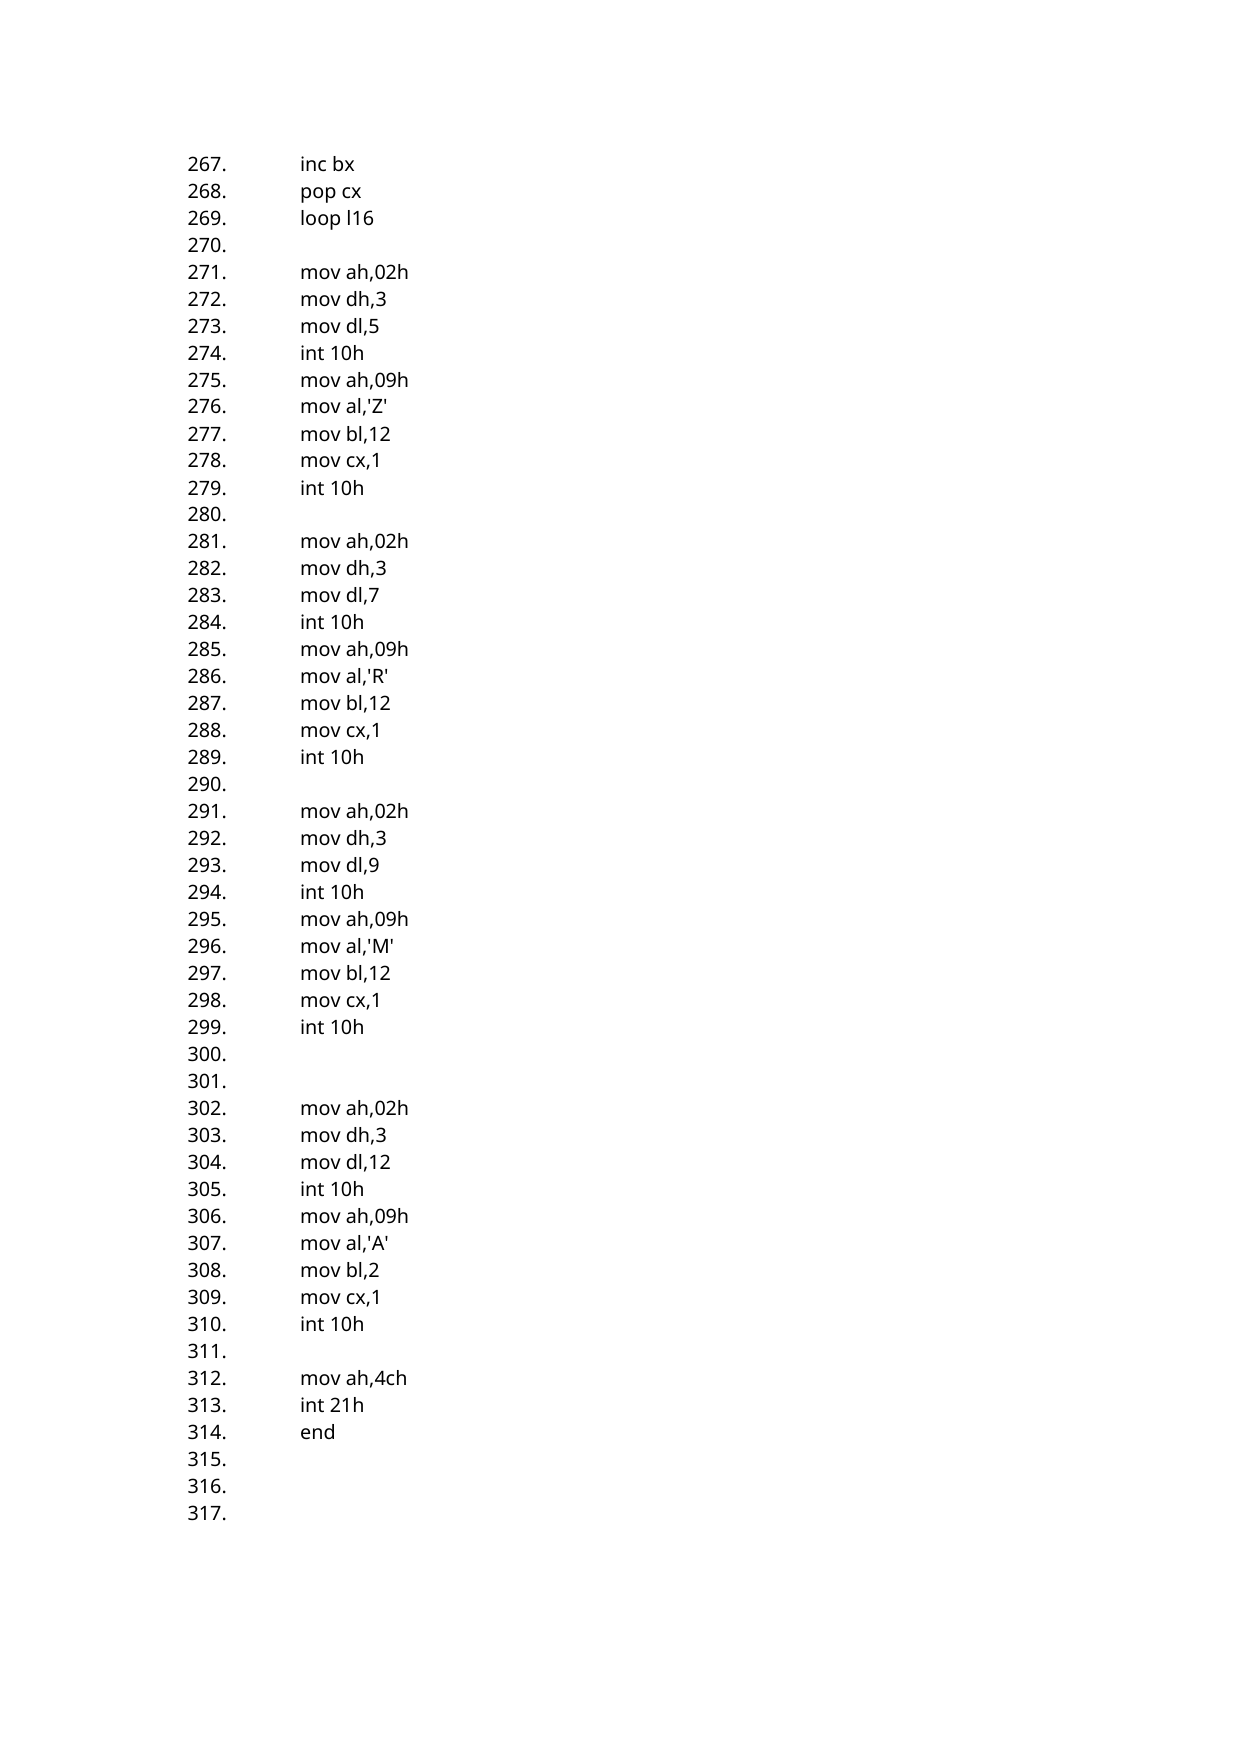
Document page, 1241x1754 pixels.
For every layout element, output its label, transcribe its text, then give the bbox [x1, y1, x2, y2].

list mov dl,5 [187, 312, 1090, 339]
list mov cx,1 [187, 1283, 1090, 1310]
list mov al,'A' [187, 1229, 1090, 1256]
list mov ah,02h [187, 1094, 1090, 1121]
list mov ah,09h [187, 636, 1090, 663]
list mov dh,3 [187, 555, 1090, 582]
list mov al,'R' [187, 663, 1090, 689]
list int 10h [187, 878, 1090, 905]
list mov bl,2 [187, 1256, 1090, 1283]
list mov bl,12 [187, 689, 1090, 717]
list int 10h [187, 339, 1090, 366]
list mov dh,3 [187, 824, 1090, 851]
list int 10h [187, 1310, 1090, 1337]
list int 21h [187, 1391, 1090, 1418]
list loop l16 [187, 204, 1090, 231]
list mov dh,3 [187, 1121, 1090, 1148]
list pop cx [187, 177, 1090, 204]
list mov dl,7 [187, 582, 1090, 609]
list mov bl,12 [187, 959, 1090, 986]
list int 10h [187, 474, 1090, 501]
list mov al,'Z' [187, 393, 1090, 420]
list int 10h [187, 609, 1090, 636]
list int 10h [187, 1175, 1090, 1202]
list mov ah,02h [187, 258, 1090, 285]
list mov al,'M' [187, 932, 1090, 959]
list mov ah,02h [187, 797, 1090, 824]
list mov bl,12 [187, 420, 1090, 447]
list mov dl,12 [187, 1148, 1090, 1175]
list mov ah,4ch [187, 1364, 1090, 1391]
list mov ah,02h [187, 528, 1090, 555]
list int 10h [187, 1013, 1090, 1040]
list mov dh,3 [187, 285, 1090, 312]
list mov ah,09h [187, 905, 1090, 932]
list int 10h [187, 743, 1090, 771]
list inc bx [187, 150, 1090, 177]
list mov ah,09h [187, 1202, 1090, 1229]
list mov cx,1 [187, 986, 1090, 1013]
list mov cx,1 [187, 447, 1090, 474]
list mov dl,9 [187, 851, 1090, 878]
list mov ah,09h [187, 366, 1090, 393]
list end [187, 1418, 1090, 1445]
list mov cx,1 [187, 717, 1090, 743]
